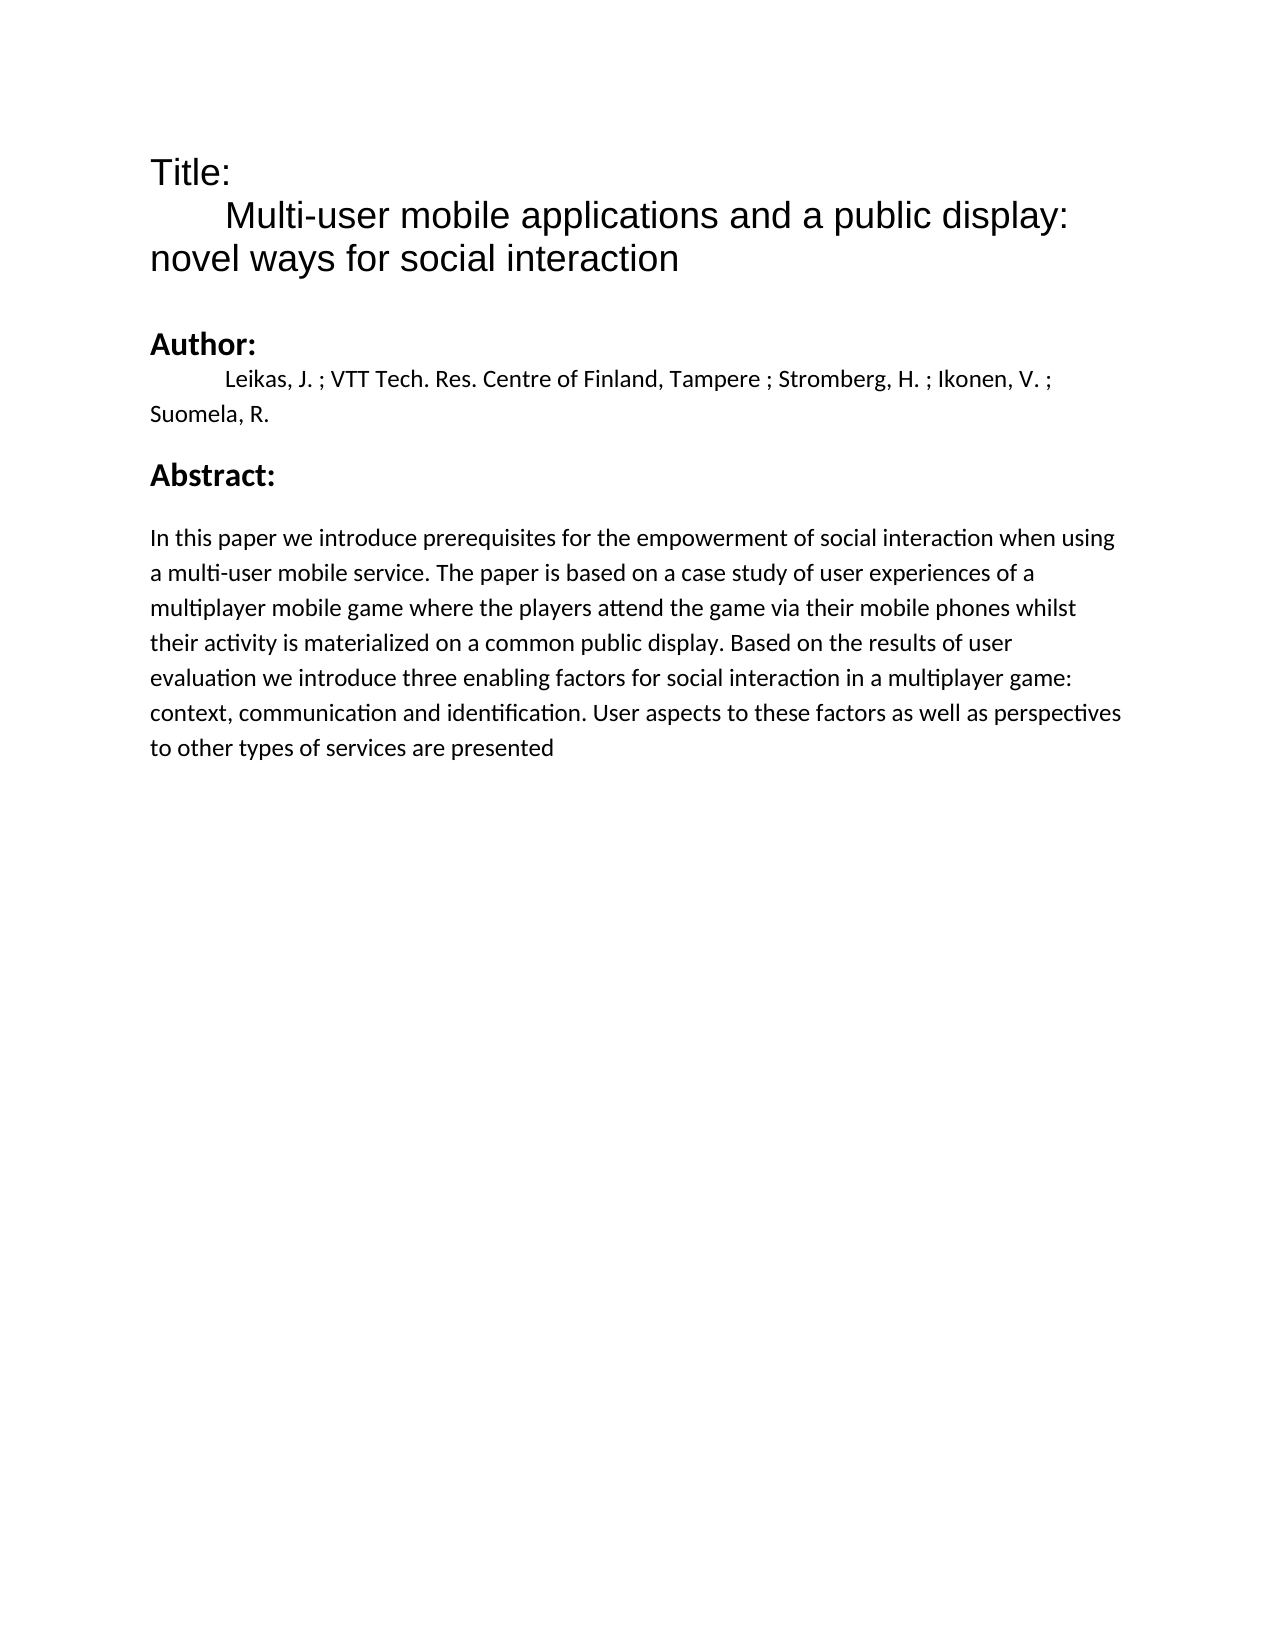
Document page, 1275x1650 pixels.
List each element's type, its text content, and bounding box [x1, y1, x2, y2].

text Author: [150, 322, 1125, 363]
text Abstract: [150, 454, 1125, 495]
text Multi-user mobile applications and a public display: novel ways for social interaction [150, 193, 1125, 279]
text Title: [150, 150, 1125, 193]
text In this paper we introduce prerequisites for the empowerment of social interaction when using a multi-user mobile service. The paper is based on a case study of user experiences of a multiplayer mobile game where the players attend the game via their mobile phones whilst their activity is materialized on a common public display. Based on the results of user evaluation we introduce three enabling factors for social interaction in a multiplayer game: context, communication and identification. User aspects to these factors as well as perspectives to other types of services are presented [150, 522, 1125, 762]
text Leikas, J. ; VTT Tech. Res. Centre of Finland, Tampere ; Stromberg, H. ; Ikonen, V. ; Suomela, R. [150, 363, 1125, 429]
